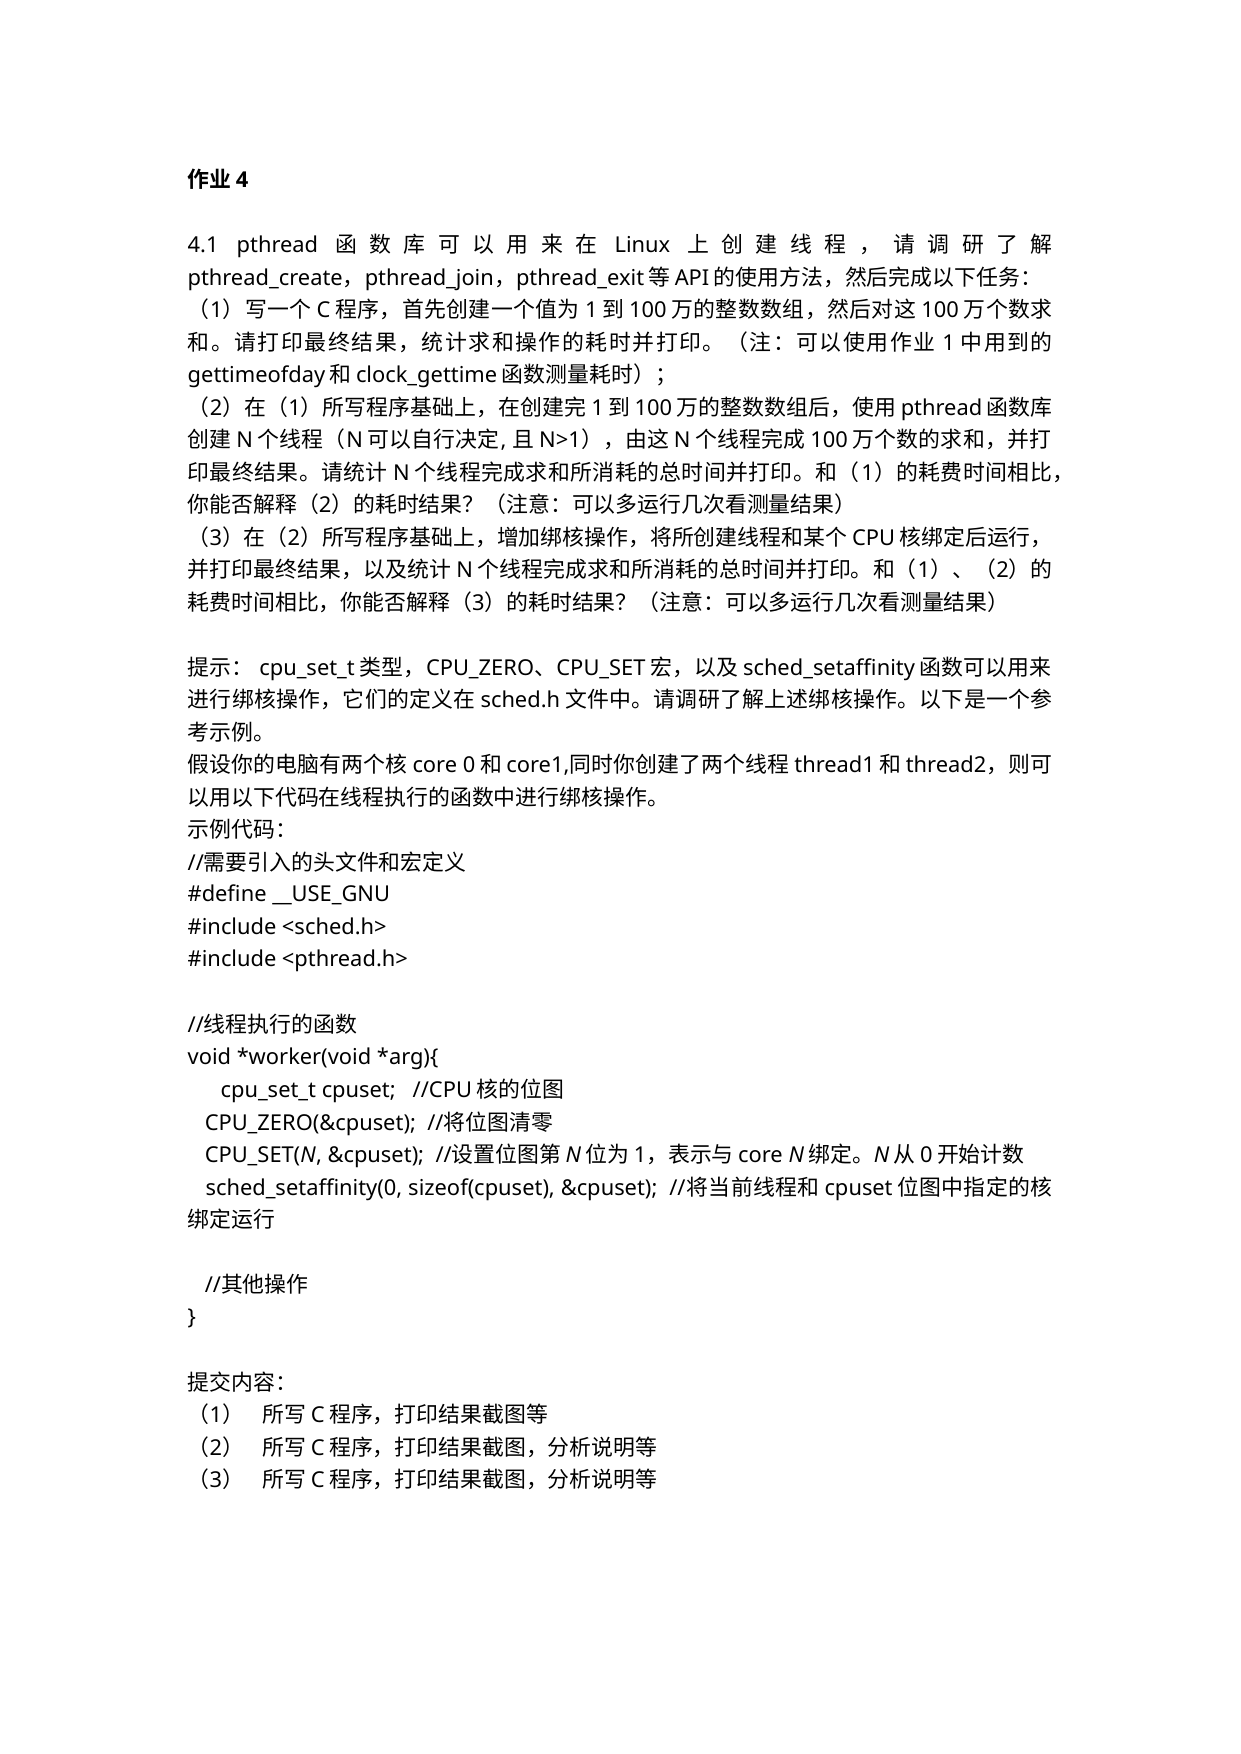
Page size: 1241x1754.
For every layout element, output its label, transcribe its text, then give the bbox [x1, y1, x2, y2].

text #include <sched.h> [187, 909, 1053, 942]
text #include <pthread.h> [187, 942, 1053, 974]
text //需要引入的头文件和宏定义 [187, 844, 1053, 877]
list 所写C程序，打印结果截图，分析说明等 [187, 1429, 1053, 1462]
text cpu_set_t cpuset; //CPU核的位图 [187, 1072, 1053, 1104]
text 作业4 [187, 162, 1053, 194]
text （3）在（2）所写程序基础上，增加绑核操作，将所创建线程和某个CPU核绑定后运行，并打印最终结果，以及统计N个线程完成求和所消耗的总时间并打印。和（1）、（2）的耗费时间相比，你能否解释（3）的耗时结果？（注意：可以多运行几次看测量结果） [187, 519, 1053, 617]
text （2）在（1）所写程序基础上，在创建完1到100万的整数数组后，使用pthread函数库创建N个线程（N可以自行决定, 且N>1），由这N个线程完成100万个数的求和，并打印最终结果。请统计N个线程完成求和所消耗的总时间并打印。和（1）的耗费时间相比，你能否解释（2）的耗时结果？（注意：可以多运行几次看测量结果） [187, 389, 1053, 519]
text void *worker(void *arg){ [187, 1039, 1053, 1072]
text sched_setaffinity(0, sizeof(cpuset), &cpuset); //将当前线程和cpuset位图中指定的核绑定运行 [187, 1169, 1053, 1234]
text 提示： cpu_set_t类型，CPU_ZERO、CPU_SET宏，以及sched_setaffinity函数可以用来进行绑核操作，它们的定义在sched.h文件中。请调研了解上述绑核操作。以下是一个参考示例。 [187, 649, 1053, 747]
text //其他操作 [187, 1267, 1053, 1299]
text } [187, 1299, 1053, 1332]
text CPU_SET(N, &cpuset); //设置位图第N位为1，表示与core N绑定。N从0开始计数 [187, 1137, 1053, 1169]
list 所写C程序，打印结果截图，分析说明等 [187, 1462, 1053, 1494]
list 所写C程序，打印结果截图等 [187, 1397, 1053, 1429]
text //线程执行的函数 [187, 1007, 1053, 1039]
text 提交内容： [187, 1364, 1053, 1397]
text 示例代码： [187, 812, 1053, 844]
text CPU_ZERO(&cpuset); //将位图清零 [187, 1104, 1053, 1137]
text 假设你的电脑有两个核core 0和core1,同时你创建了两个线程thread1和thread2，则可以用以下代码在线程执行的函数中进行绑核操作。 [187, 747, 1053, 812]
text #define __USE_GNU [187, 877, 1053, 909]
text 4.1 pthread函数库可以用来在Linux上创建线程，请调研了解pthread_create，pthread_join，pthread_exit等API的使用方法，然后完成以下任务： [187, 227, 1053, 292]
text （1）写一个C程序，首先创建一个值为1到100万的整数数组，然后对这100万个数求和。请打印最终结果，统计求和操作的耗时并打印。（注：可以使用作业1中用到的gettimeofday和clock_gettime函数测量耗时）； [187, 292, 1053, 389]
